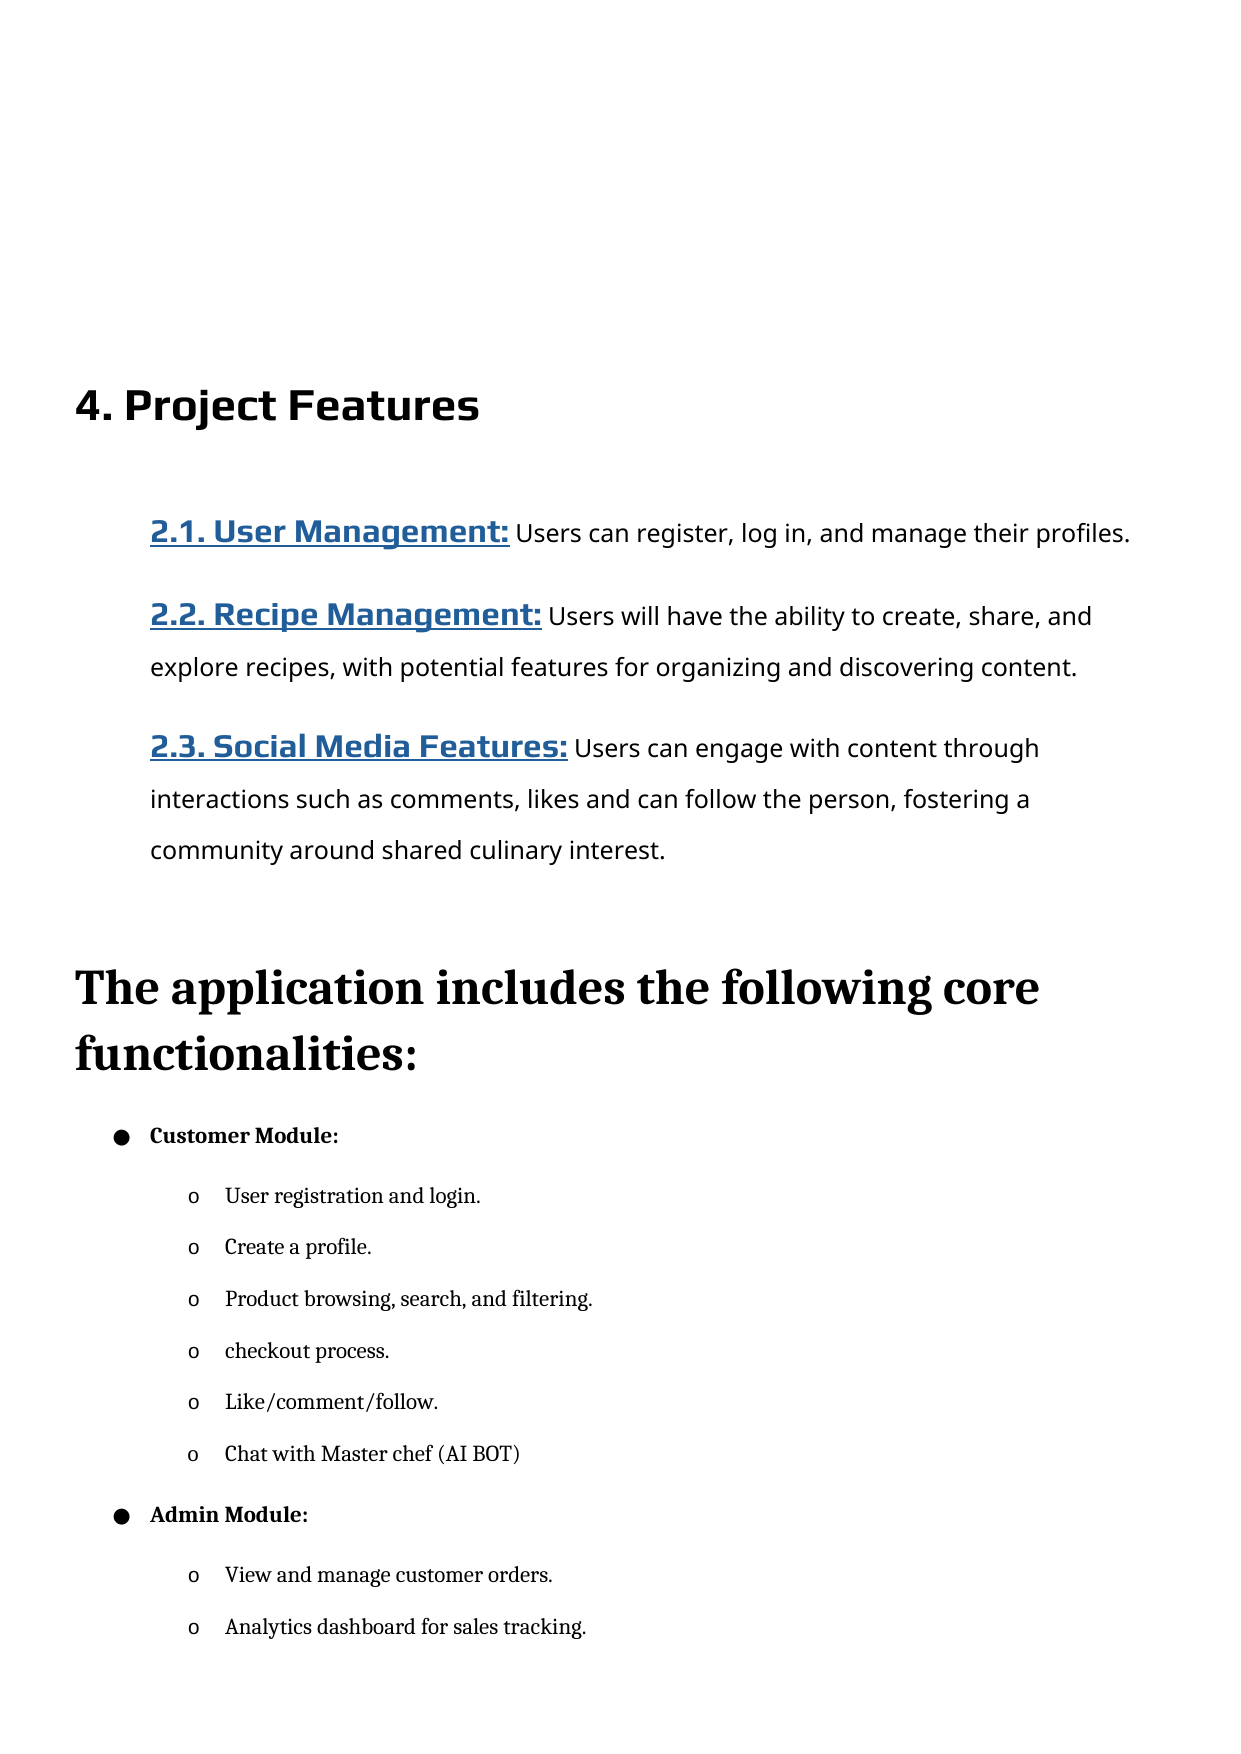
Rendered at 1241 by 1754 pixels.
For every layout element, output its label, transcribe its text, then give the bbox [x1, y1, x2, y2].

list checkout process. [187, 1337, 1165, 1364]
list Admin Module: [112, 1492, 1165, 1534]
text The application includes the following core functionalities: [75, 960, 1165, 1083]
list View and manage customer orders. [187, 1562, 1165, 1589]
list Analytics dashboard for sales tracking. [187, 1613, 1165, 1640]
subtitle 4. Project Features [75, 377, 1165, 430]
text 2.1. User Management: Users can register, log in, and manage their profiles. [75, 512, 1165, 550]
list User registration and login. [187, 1182, 1165, 1209]
list Product browsing, search, and filtering. [187, 1286, 1165, 1313]
list Like/comment/follow. [187, 1389, 1165, 1416]
text 2.3. Social Media Features: Users can engage with content through interactions such as comments, likes and can follow the person, fostering a community around shared culinary interest. [150, 726, 1165, 867]
list Chat with Master chef (AI BOT) [187, 1441, 1165, 1467]
text 2.2. Recipe Management: Users will have the ability to create, share, and explore recipes, with potential features for organizing and discovering content. [150, 594, 1165, 684]
list Customer Module: [112, 1113, 1165, 1155]
list Create a profile. [187, 1234, 1165, 1261]
